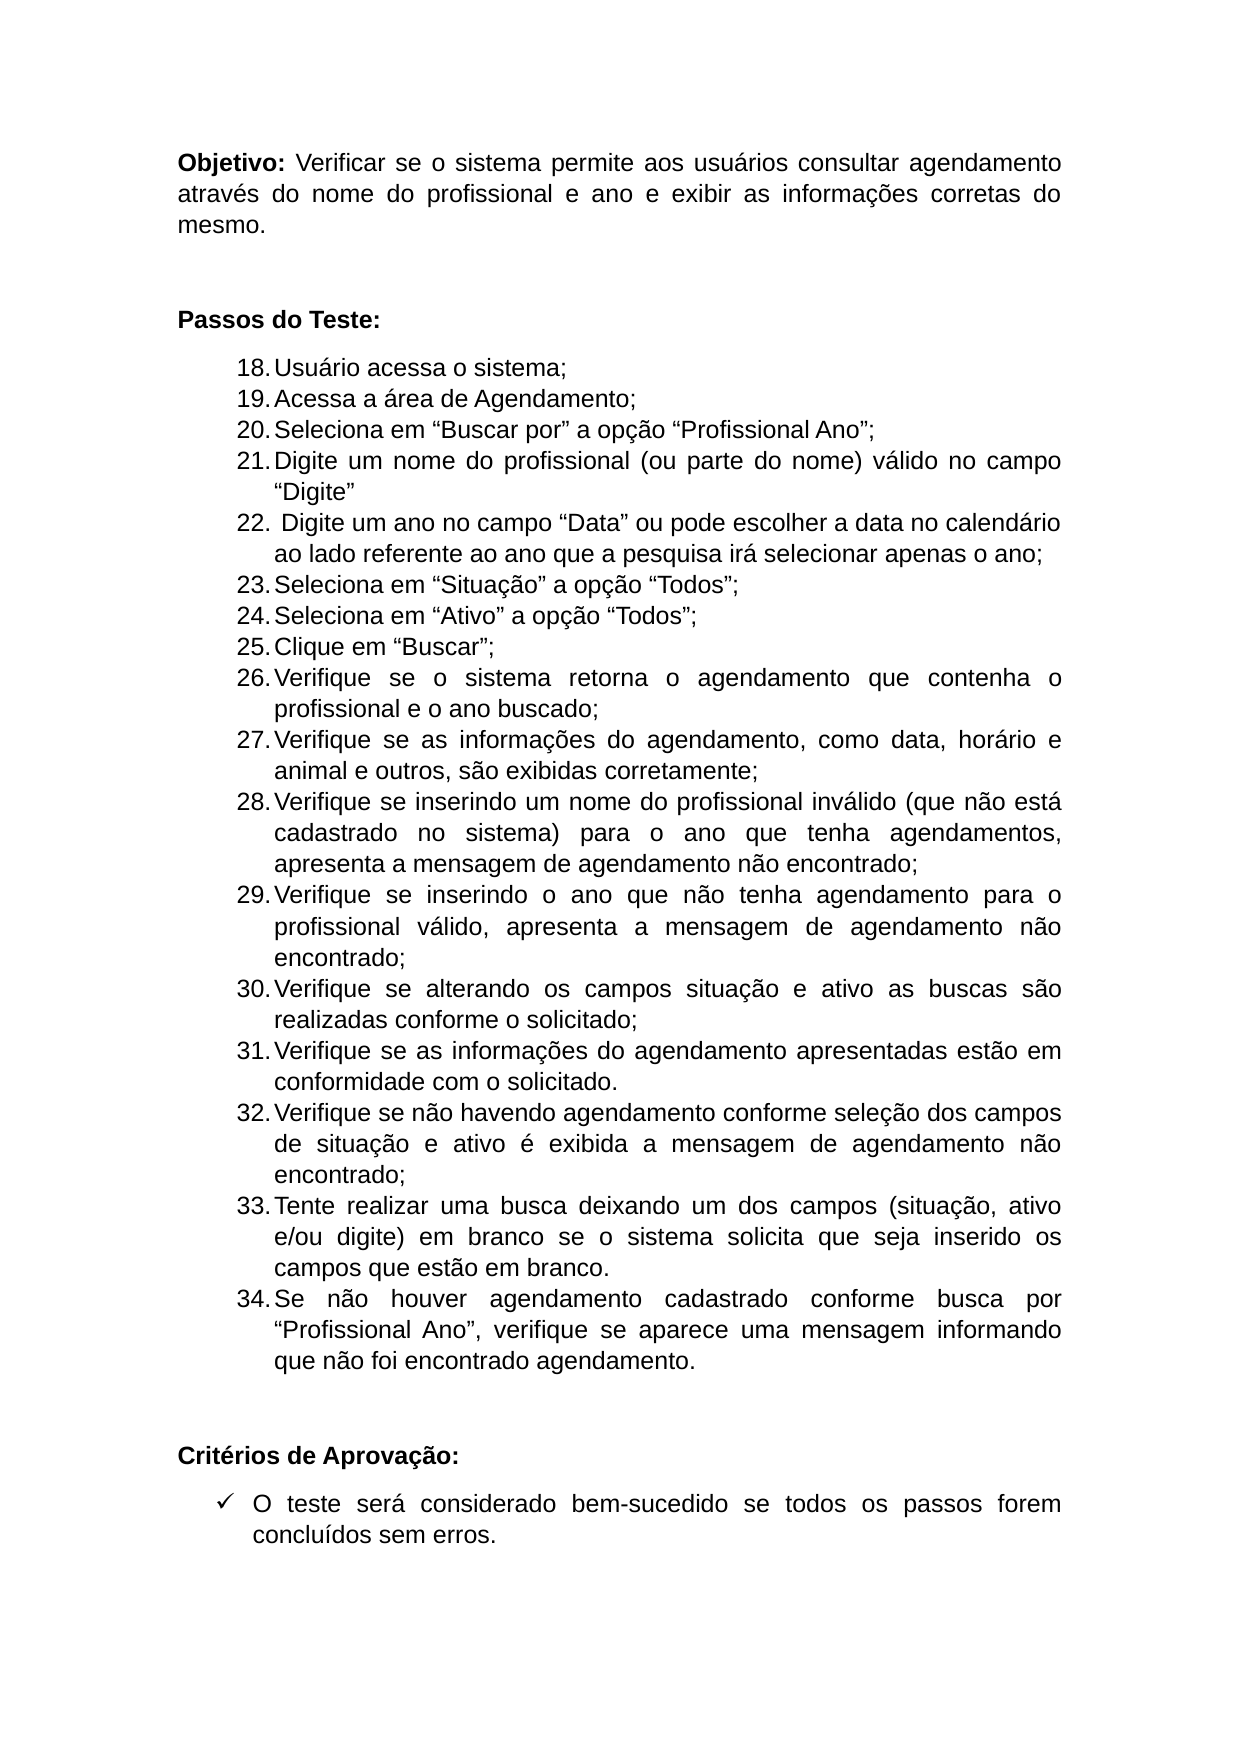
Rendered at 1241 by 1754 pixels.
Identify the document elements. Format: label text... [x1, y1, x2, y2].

list Seleciona em “Situação” a opção “Todos”; [236, 570, 1063, 599]
list Usuário acessa o sistema; [236, 353, 1063, 382]
list Verifique se inserindo um nome do profissional inválido (que não está cadastrado no sistema) para o ano que tenha agendamentos, apresenta a mensagem de agendamento não encontrado; [236, 787, 1063, 878]
list Verifique se as informações do agendamento apresentadas estão em conformidade com o solicitado. [236, 1036, 1063, 1096]
list Verifique se o sistema retorna o agendamento que contenha o profissional e o ano buscado; [236, 663, 1063, 723]
list Verifique se as informações do agendamento, como data, horário e animal e outros, são exibidas corretamente; [236, 725, 1063, 785]
text Passos do Teste: [177, 305, 1063, 334]
list Tente realizar uma busca deixando um dos campos (situação, ativo e/ou digite) em branco se o sistema solicita que seja inserido os campos que estão em branco. [236, 1191, 1063, 1282]
list Digite um ano no campo “Data” ou pode escolher a data no calendário ao lado referente ao ano que a pesquisa irá selecionar apenas o ano; [236, 508, 1063, 568]
list Digite um nome do profissional (ou parte do nome) válido no campo “Digite” [236, 446, 1063, 506]
list O teste será considerado bem-sucedido se todos os passos forem concluídos sem erros. [215, 1488, 1063, 1548]
list Verifique se alterando os campos situação e ativo as buscas são realizadas conforme o solicitado; [236, 974, 1063, 1033]
text Critérios de Aprovação: [177, 1441, 1063, 1469]
list Se não houver agendamento cadastrado conforme busca por “Profissional Ano”, verifique se aparece uma mensagem informando que não foi encontrado agendamento. [236, 1284, 1063, 1375]
list Acessa a área de Agendamento; [236, 384, 1063, 413]
list Verifique se não havendo agendamento conforme seleção dos campos de situação e ativo é exibida a mensagem de agendamento não encontrado; [236, 1098, 1063, 1189]
list Verifique se inserindo o ano que não tenha agendamento para o profissional válido, apresenta a mensagem de agendamento não encontrado; [236, 881, 1063, 971]
list Clique em “Buscar”; [236, 632, 1063, 661]
list Seleciona em “Ativo” a opção “Todos”; [236, 601, 1063, 630]
list Seleciona em “Buscar por” a opção “Profissional Ano”; [236, 415, 1063, 444]
